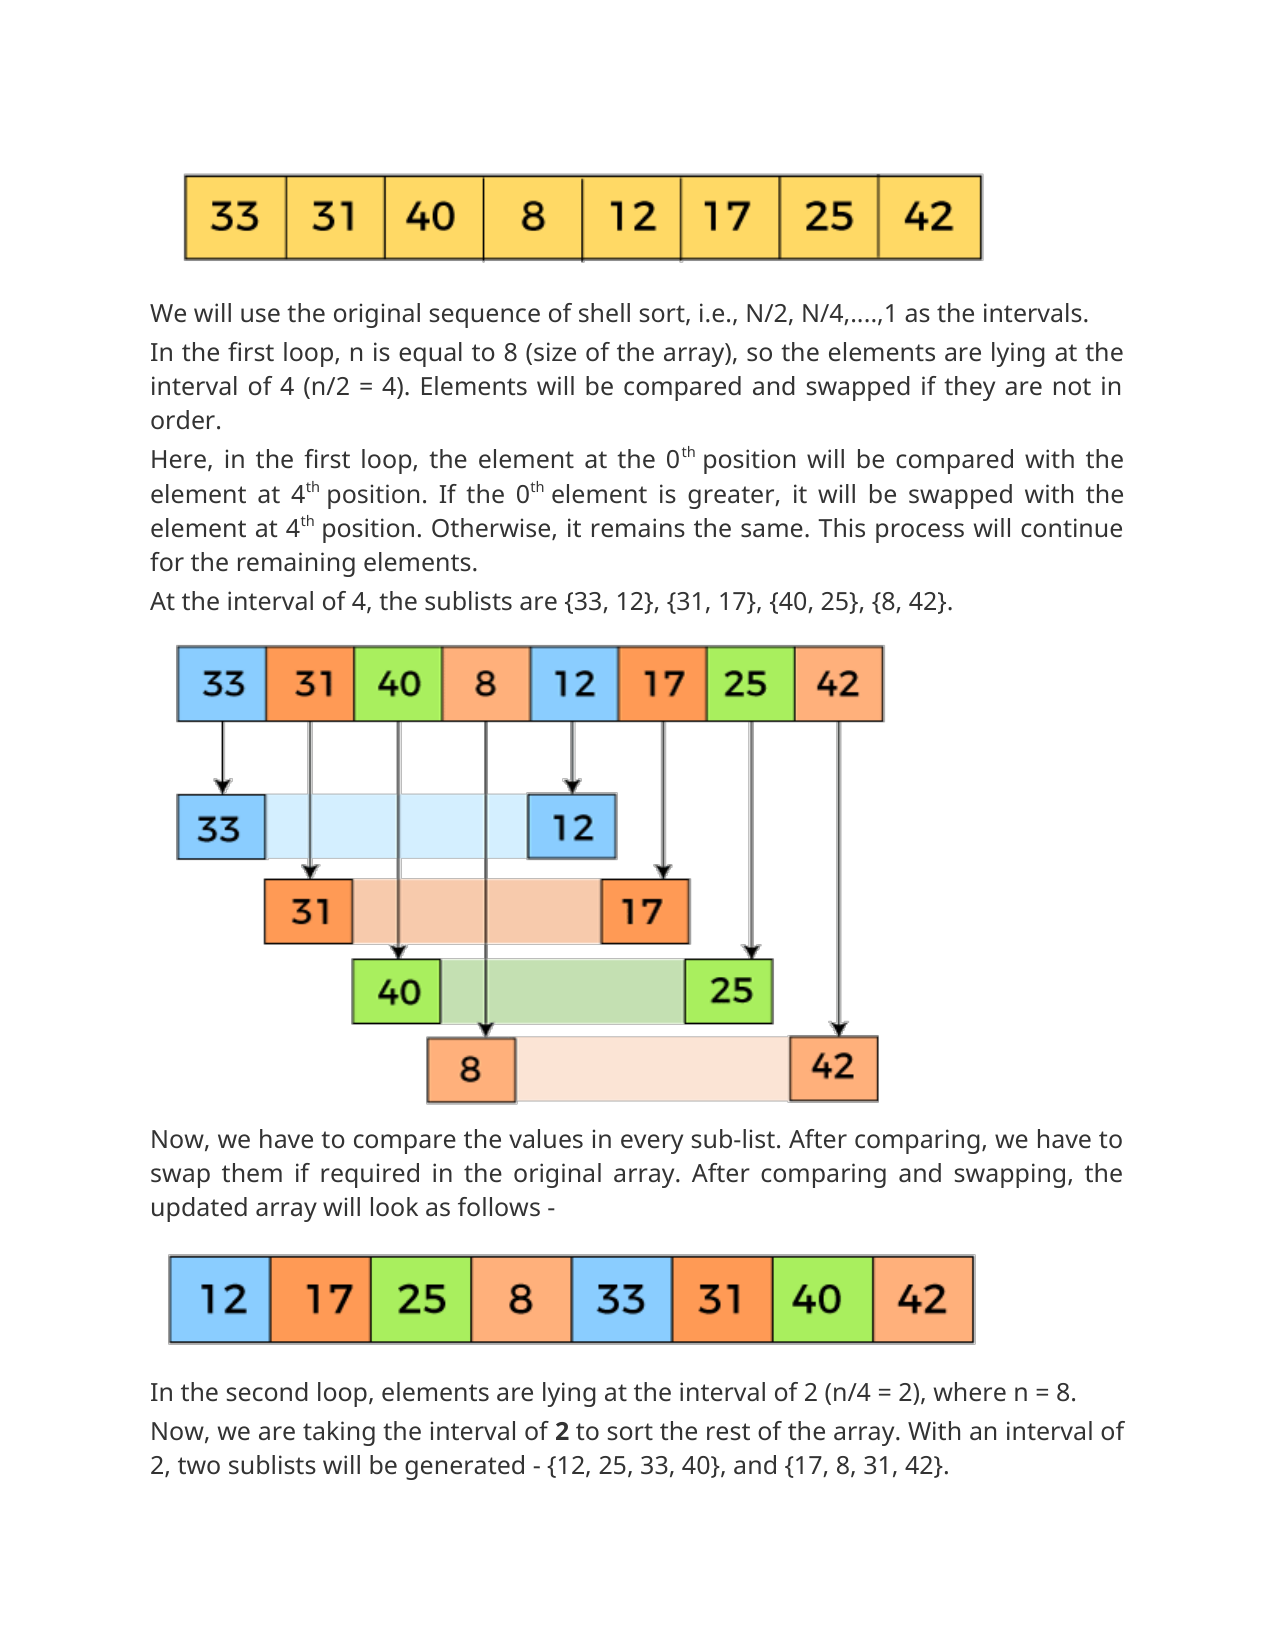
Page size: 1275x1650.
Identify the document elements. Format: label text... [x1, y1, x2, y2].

text At the interval of 4, the sublists are {33, 12}, {31, 17}, {40, 25}, {8, 42}. [150, 583, 1125, 618]
picture [150, 150, 1010, 291]
picture [150, 1228, 1010, 1370]
picture [150, 622, 932, 1117]
text Now, we have to compare the values in every sub-list. After comparing, we have to swap them if required in the original array. After comparing and swapping, the updated array will look as follows - [150, 1122, 1125, 1224]
text In the first loop, n is equal to 8 (size of the array), so the elements are lying at the interval of 4 (n/2 = 4). Elements will be compared and swapped if they are not in order. [150, 335, 1125, 437]
text Now, we are taking the interval of 2 to sort the rest of the array. With an interval of 2, two sublists will be generated - {12, 25, 33, 40}, and {17, 8, 31, 42}. [150, 1414, 1125, 1482]
text Here, in the first loop, the element at the 0th position will be compared with the element at 4th position. If the 0th element is greater, it will be swapped with the element at 4th position. Otherwise, it remains the same. This process will continue for the remaining elements. [150, 442, 1125, 578]
text In the second loop, elements are lying at the interval of 2 (n/4 = 2), where n = 8. [150, 1374, 1125, 1409]
text We will use the original sequence of shell sort, i.e., N/2, N/4,....,1 as the intervals. [150, 296, 1125, 330]
